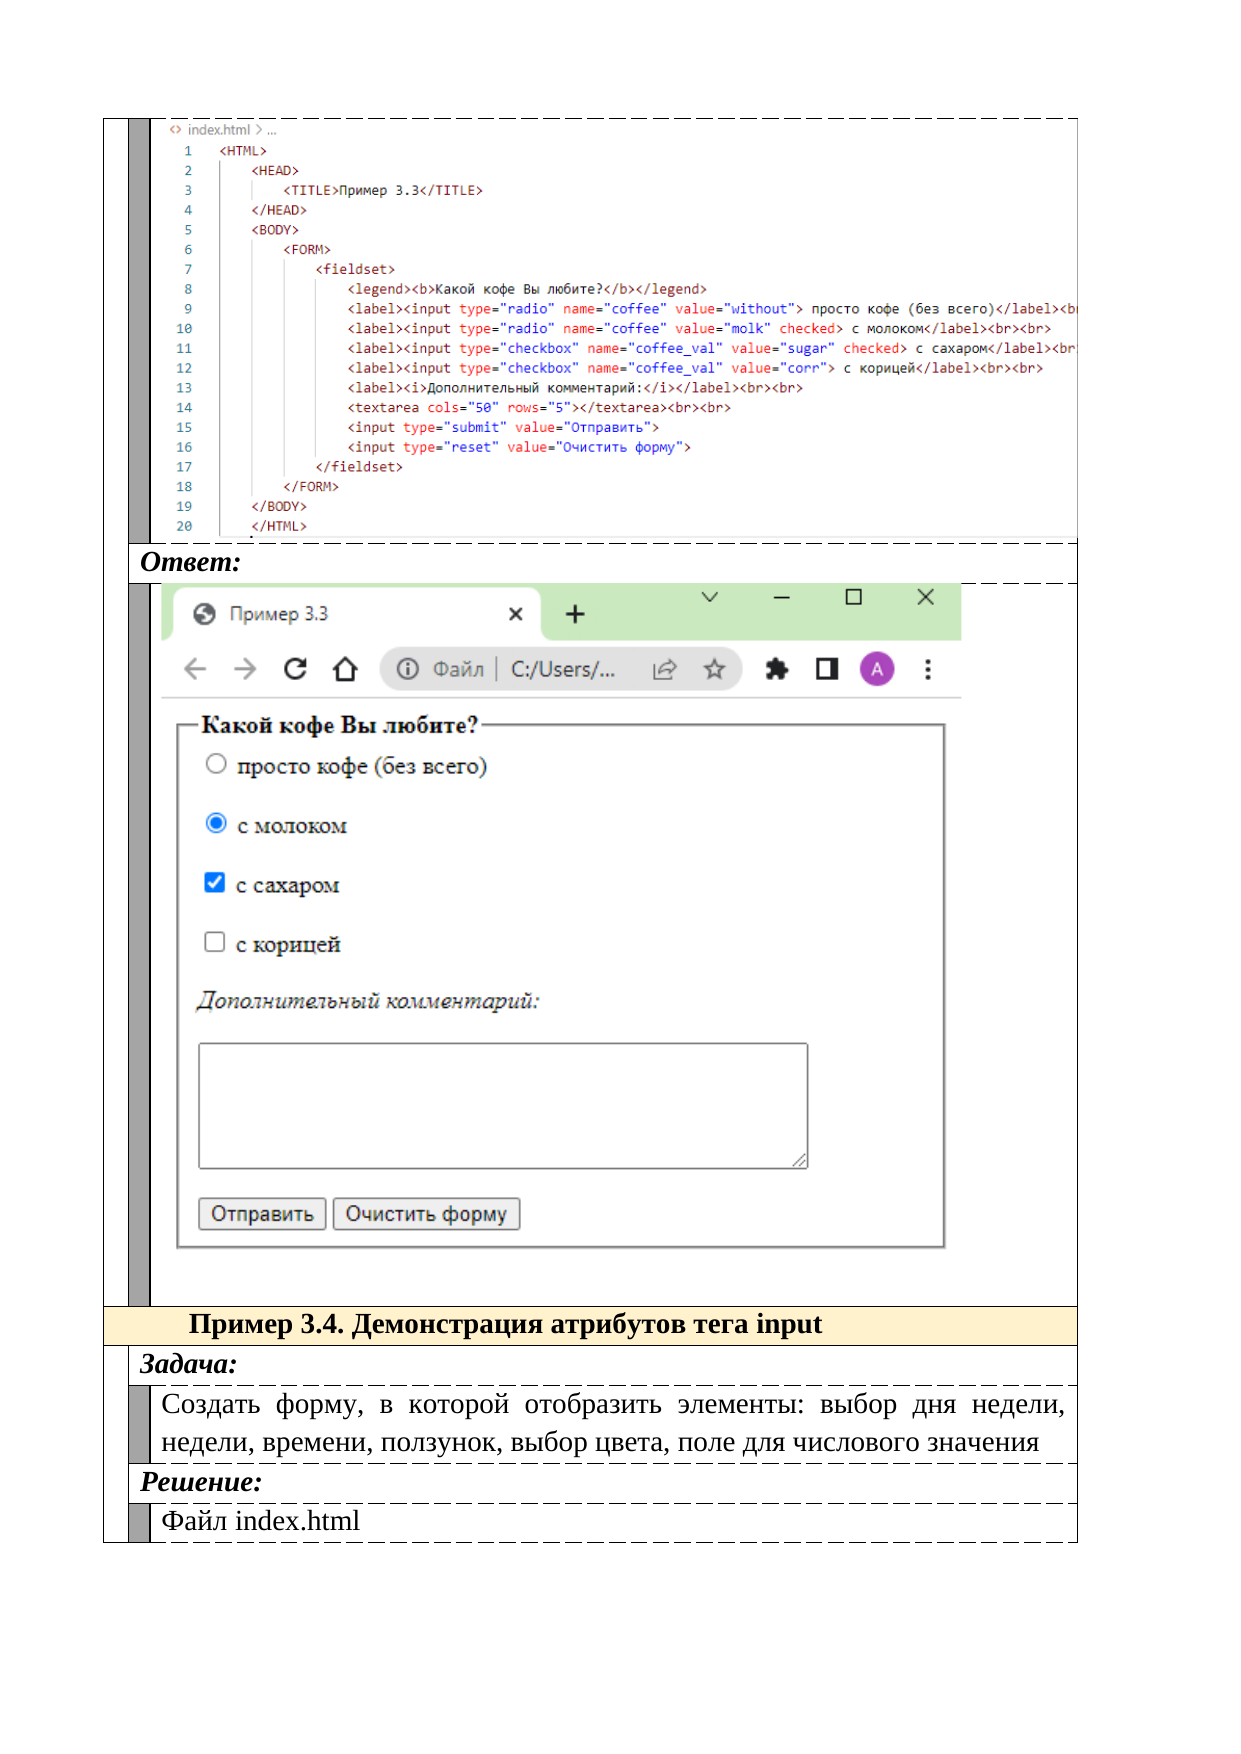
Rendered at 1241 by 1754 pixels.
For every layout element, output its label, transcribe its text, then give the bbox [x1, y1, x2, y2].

table_cell [129, 584, 149, 1306]
table_cell [129, 1504, 149, 1542]
table_cell Ответ: [129, 543, 1077, 582]
table_cell [104, 1346, 128, 1542]
table_cell Задача: [129, 1346, 1077, 1385]
table_cell Решение: [129, 1463, 1077, 1502]
table_cell Создать форму, в которой отобразить элементы: выбор дня недели, недели, времени, ползунок, выбор цвета, поле для числового значения [151, 1385, 1077, 1463]
picture [161, 119, 1078, 538]
table_cell [129, 119, 149, 543]
table_cell [129, 1386, 149, 1463]
table_cell Файл index.html [151, 1503, 1077, 1542]
table_cell [151, 583, 1077, 1306]
picture [161, 583, 962, 1301]
table_cell [151, 119, 1077, 543]
table_cell Пример 3.4. Демонстрация атрибутов тега input [104, 1307, 1077, 1345]
